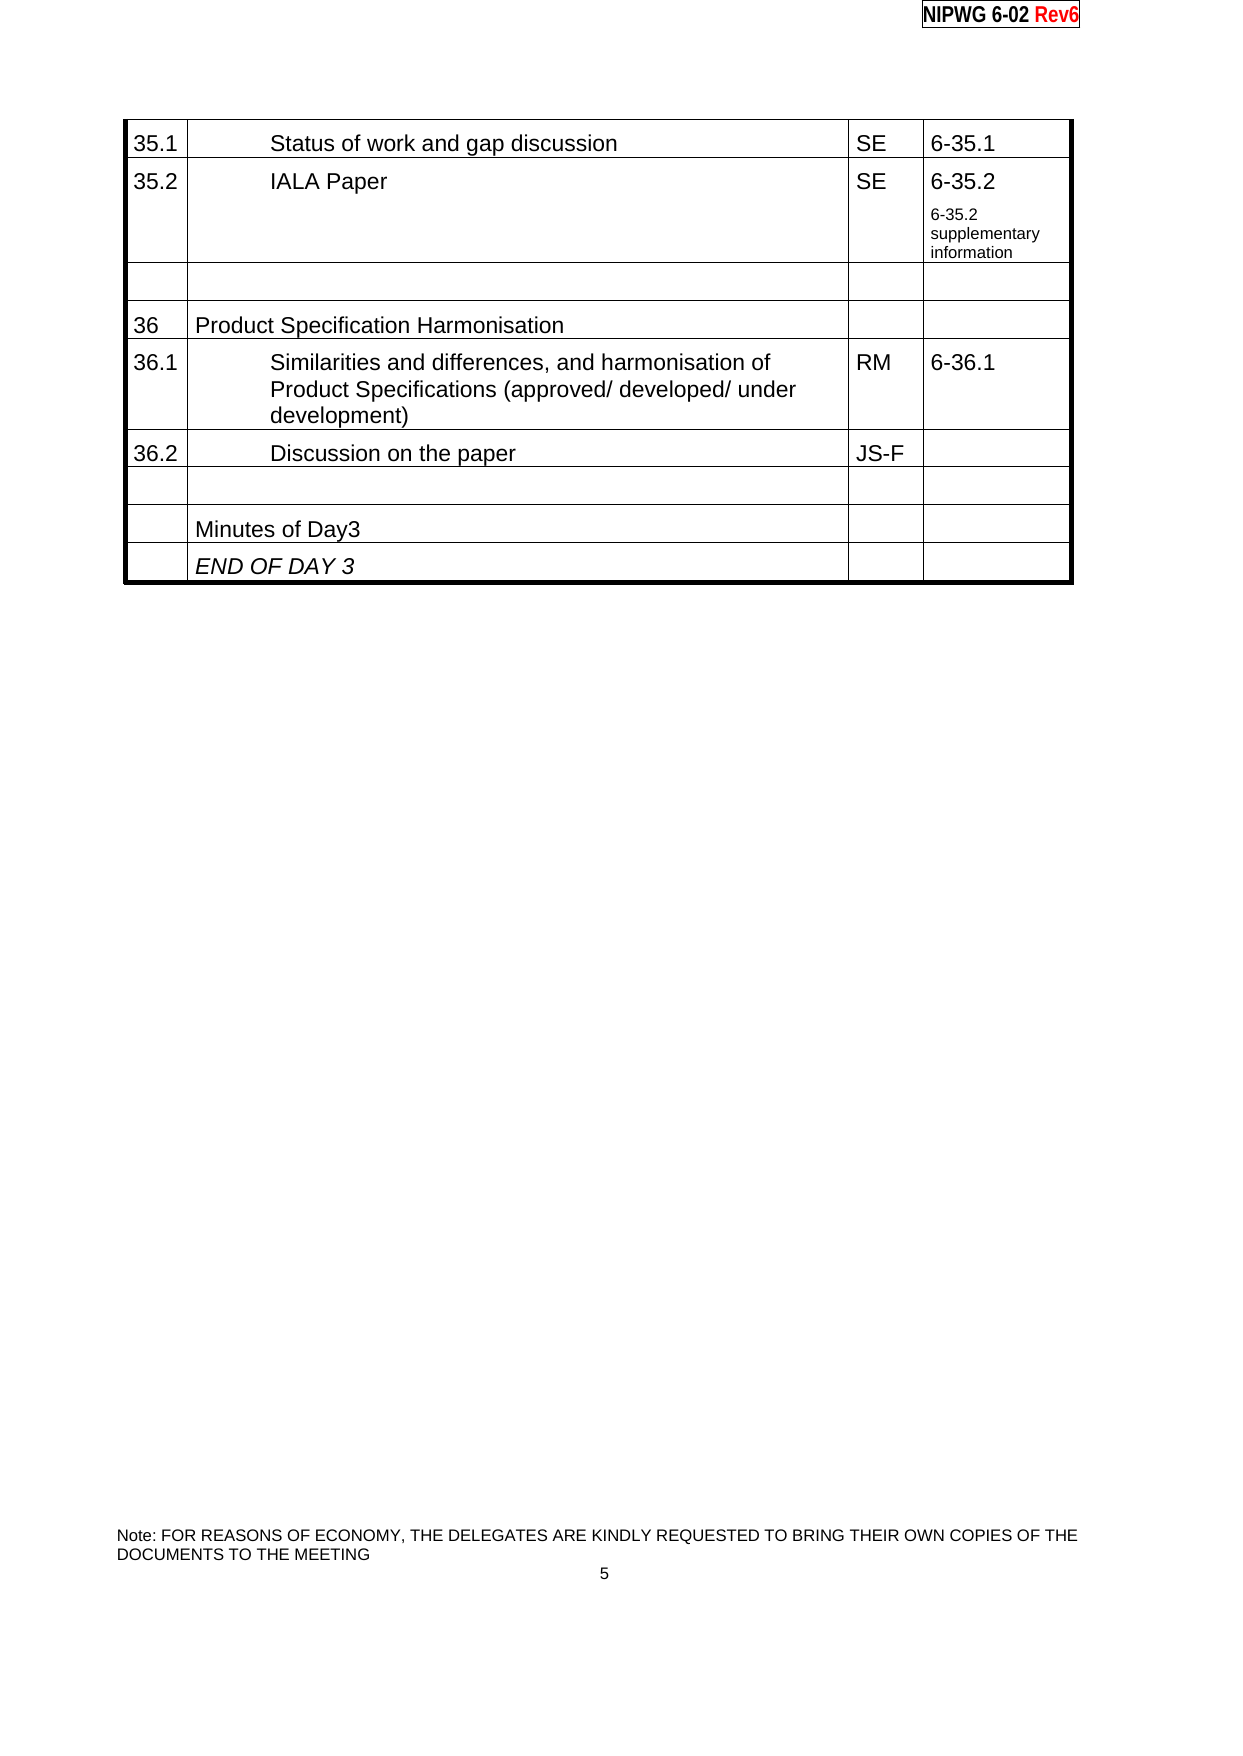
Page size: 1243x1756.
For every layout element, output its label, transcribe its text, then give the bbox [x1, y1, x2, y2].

table_cell [128, 467, 187, 504]
table_cell [849, 263, 923, 300]
table_cell SE [849, 120, 923, 157]
table_cell [128, 505, 187, 542]
table_cell END OF DAY 3 [188, 543, 848, 580]
table_cell [924, 301, 1069, 338]
table_cell [188, 263, 848, 300]
table_cell 6-35.1 [924, 120, 1069, 157]
table_cell [128, 263, 187, 300]
table_cell 36.1 [128, 339, 187, 428]
table_cell RM [849, 339, 923, 428]
table_cell [849, 505, 923, 542]
table_cell Minutes of Day3 [188, 505, 848, 542]
table_cell Product Specification Harmonisation [188, 301, 848, 338]
table_cell 35.1 [128, 120, 187, 157]
table_cell 35.2 [128, 158, 187, 262]
table_cell [924, 543, 1069, 580]
table_cell Discussion on the paper [188, 430, 848, 466]
table_cell [924, 430, 1069, 466]
table_cell [924, 467, 1069, 504]
table_cell 36 [128, 301, 187, 338]
table_cell [849, 467, 923, 504]
table_cell [924, 263, 1069, 300]
table_cell Similarities and differences, and harmonisation of Product Specifications (approved/ developed/ under development) [188, 339, 848, 428]
table_cell 6-35.2 6-35.2 supplementary information [924, 158, 1069, 262]
table_cell [849, 543, 923, 580]
table_cell [849, 301, 923, 338]
table_cell JS-F [849, 430, 923, 466]
table_cell Status of work and gap discussion [188, 120, 848, 157]
table_cell SE [849, 158, 923, 262]
table_cell [924, 505, 1069, 542]
table_cell IALA Paper [188, 158, 848, 262]
table_cell [128, 543, 187, 580]
table_cell 36.2 [128, 430, 187, 466]
table_cell [188, 467, 848, 504]
table_cell 6-36.1 [924, 339, 1069, 428]
